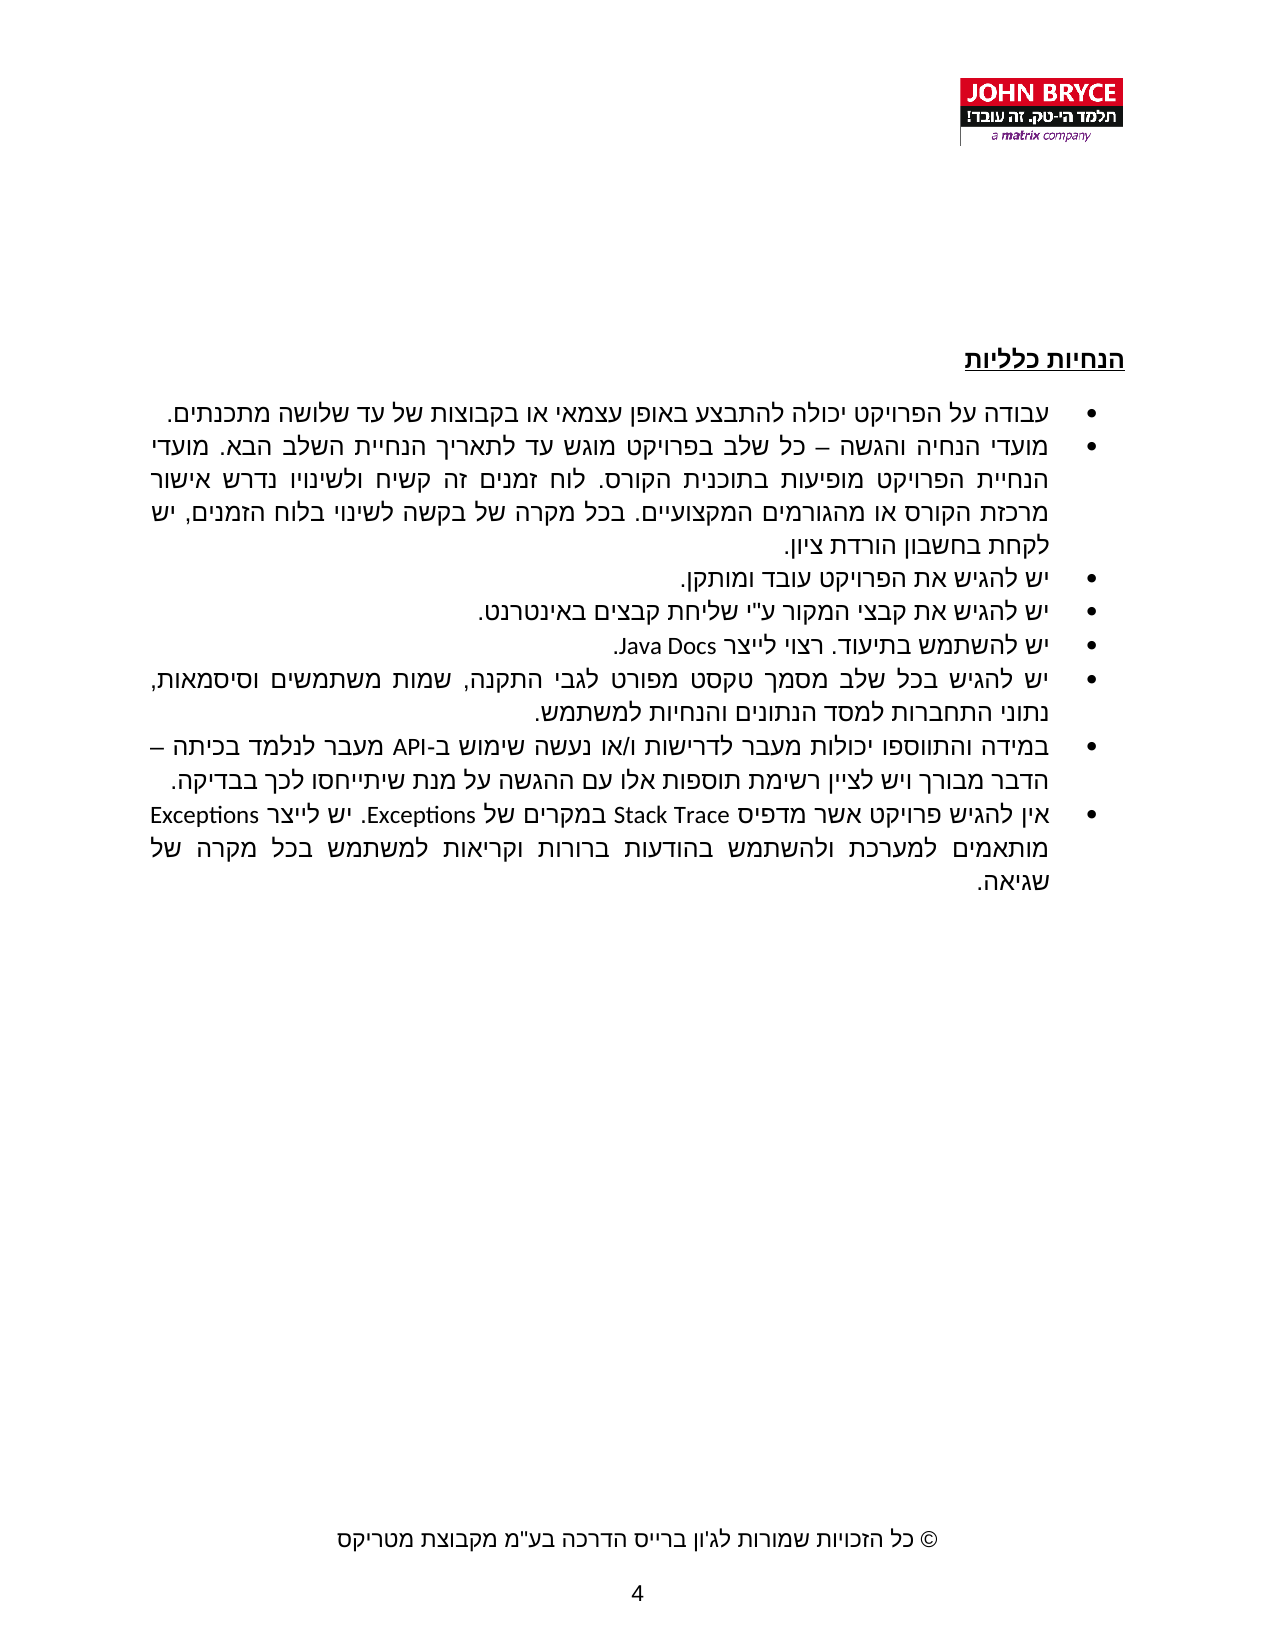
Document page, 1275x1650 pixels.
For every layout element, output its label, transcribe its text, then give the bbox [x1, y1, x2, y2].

list יש להשתמש בתיעוד. רצוי לייצר Java Docs. [150, 630, 1087, 661]
list יש להגיש את הפרויקט עובד ומותקן. [150, 564, 1087, 593]
list עבודה על הפרויקט יכולה להתבצע באופן עצמאי או בקבוצות של עד שלושה מתכנתים. [150, 399, 1087, 427]
text הנחיות כלליות [150, 345, 1125, 373]
picture [956, 75, 1125, 149]
list יש להגיש את קבצי המקור ע"י שליחת קבצים באינטרנט. [150, 597, 1087, 626]
list מועדי הנחיה והגשה – כל שלב בפרויקט מוגש עד לתאריך הנחיית השלב הבא. מועדי הנחיית הפרויקט מופיעות בתוכנית הקורס. לוח זמנים זה קשיח ולשינויו נדרש אישור מרכזת הקורס או מהגורמים המקצועיים. בכל מקרה של בקשה לשינוי בלוח הזמנים, יש לקחת בחשבון הורדת ציון. [150, 432, 1087, 560]
list אין להגיש פרויקט אשר מדפיס Stack Trace במקרים של Exceptions. יש לייצר Exceptions מותאמים למערכת ולהשתמש בהודעות ברורות וקריאות למשתמש בכל מקרה של שגיאה. [150, 799, 1087, 896]
list במידה והתווספו יכולות מעבר לדרישות ו/או נעשה שימוש ב-API מעבר לנלמד בכיתה – הדבר מבורך ויש לציין רשימת תוספות אלו עם ההגשה על מנת שיתייחסו לכך בבדיקה. [150, 731, 1087, 795]
list יש להגיש בכל שלב מסמך טקסט מפורט לגבי התקנה, שמות משתמשים וסיסמאות, נתוני התחברות למסד הנתונים והנחיות למשתמש. [150, 665, 1087, 727]
